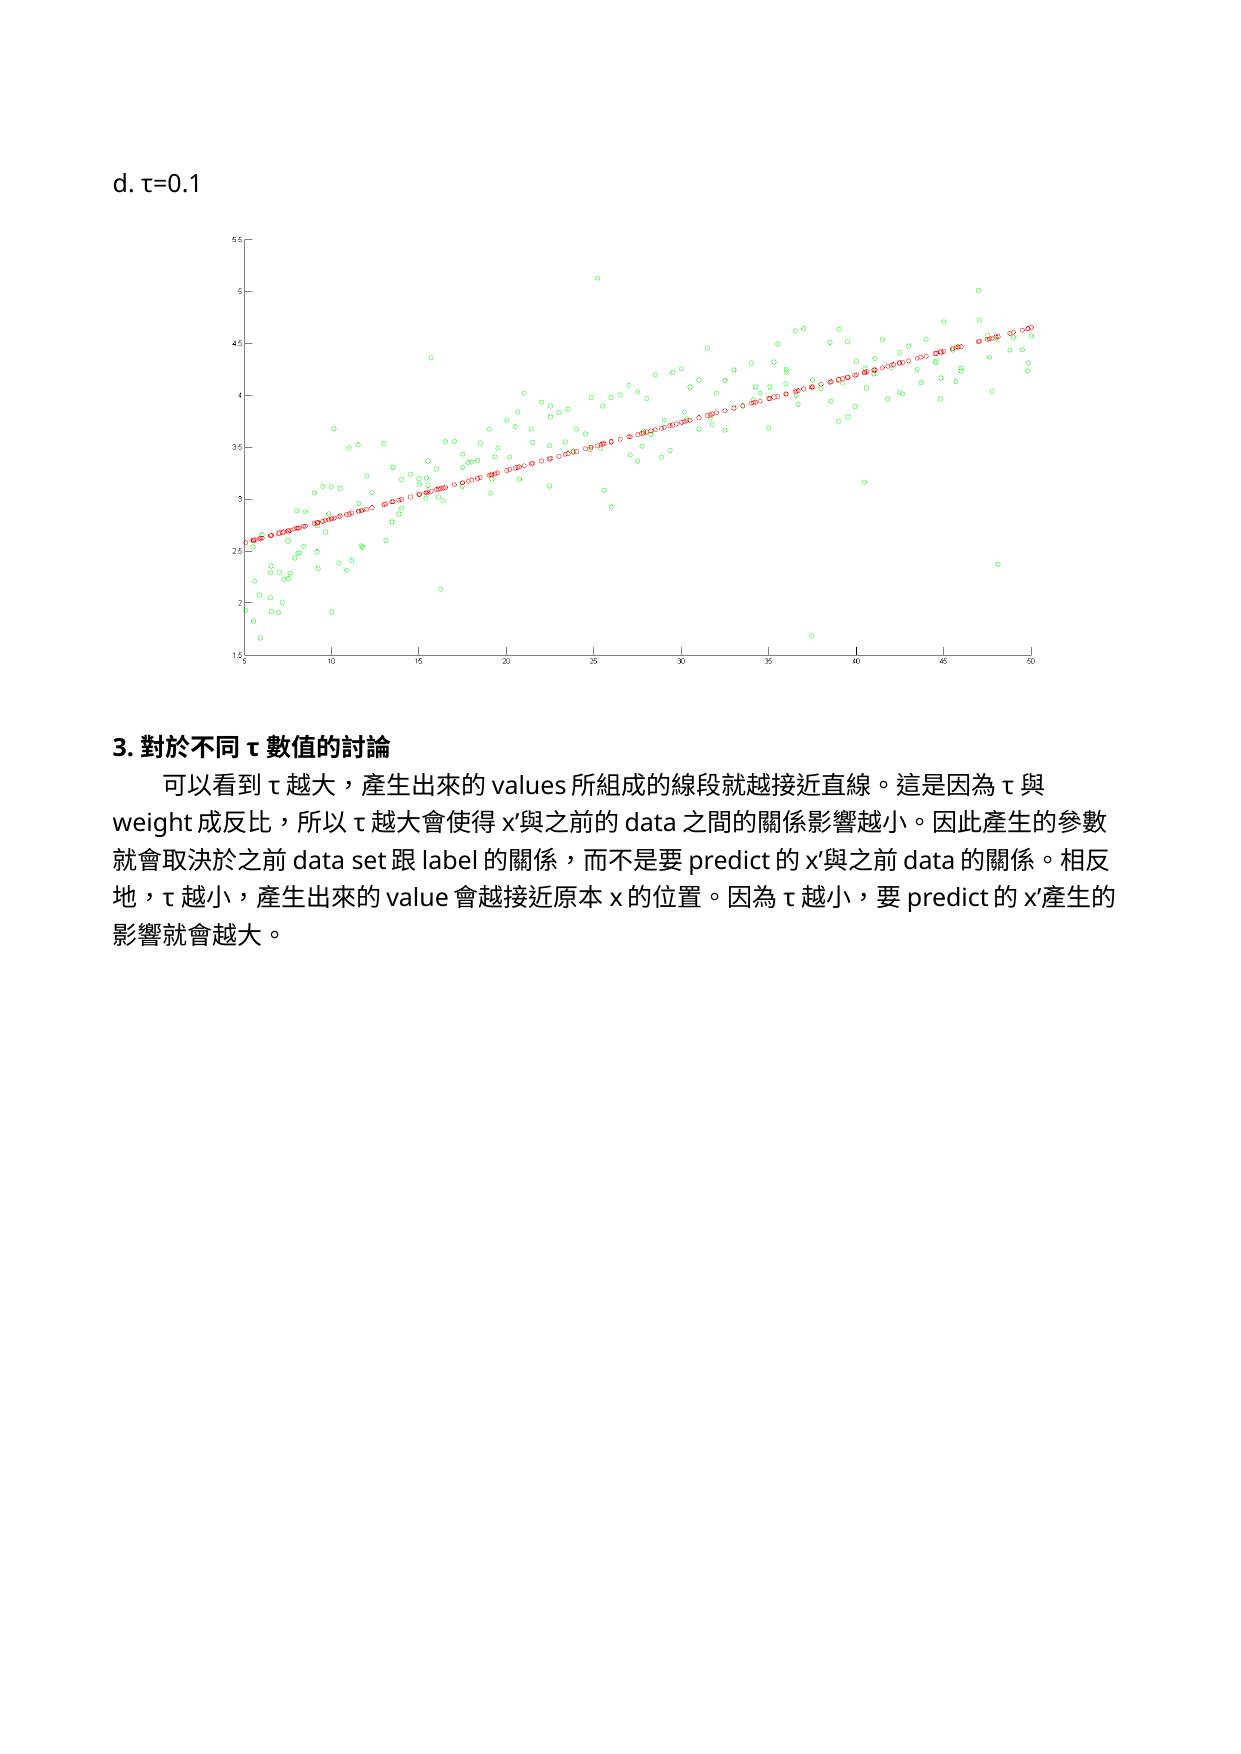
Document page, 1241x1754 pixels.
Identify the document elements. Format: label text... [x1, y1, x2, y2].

text d. τ=0.1 [112, 164, 1128, 202]
text 3. 對於不同 τ 數值的討論 [112, 727, 1128, 764]
text 可以看到 τ 越大，產生出來的values所組成的線段就越接近直線。這是因為 τ 與weight成反比，所以 τ 越大會使得x’與之前的data之間的關係影響越小。因此產生的參數就會取決於之前data set跟label的關係，而不是要predict的x’與之前data的關係。相反地，τ 越小，產生出來的value會越接近原本 x的位置。因為 τ 越小，要predict的x’產生的影響就會越大。 [112, 764, 1128, 952]
picture [112, 202, 1127, 711]
